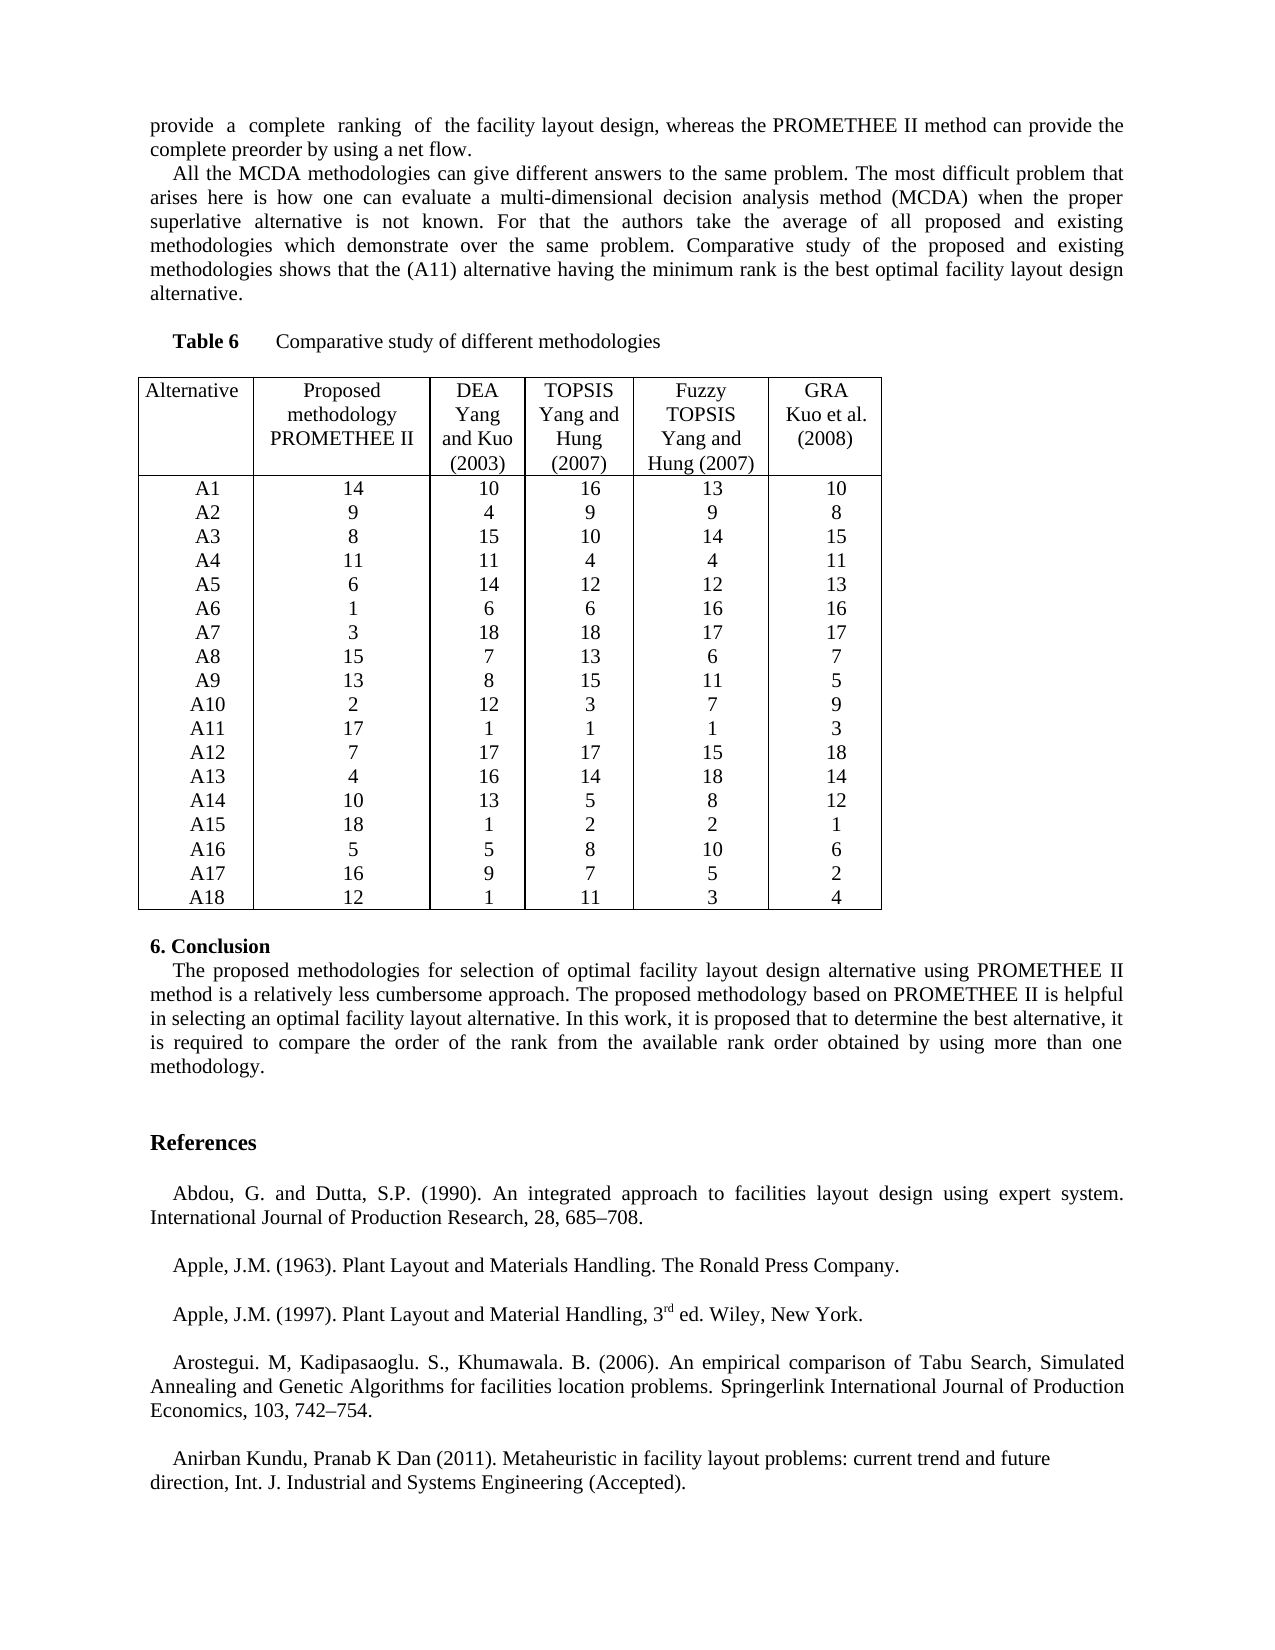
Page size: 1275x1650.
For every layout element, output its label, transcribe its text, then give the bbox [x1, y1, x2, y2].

table_cell 10 8 15 11 13 16 17 7 5 9 3 18 14 12 1 6 2 4 [769, 476, 881, 909]
text References [150, 1128, 1125, 1155]
table_header DEA Yang and Kuo (2003) [431, 378, 524, 474]
table_cell 13 9 14 4 12 16 17 6 11 7 1 15 18 8 2 10 5 3 [634, 476, 768, 909]
table_header GRA Kuo et al. (2008) [769, 378, 881, 474]
text Anirban Kundu, Pranab K Dan (2011). Metaheuristic in facility layout problems: current trend and future direction, Int. J. Industrial and Systems Engineering (Accepted). [150, 1446, 1125, 1494]
table_cell 16 9 10 4 12 6 18 13 15 3 1 17 14 5 2 8 7 11 [526, 476, 633, 909]
text Arostegui. M, Kadipasaoglu. S., Khumawala. B. (2006). An empirical comparison of Tabu Search, Simulated Annealing and Genetic Algorithms for facilities location problems. Springerlink International Journal of Production Economics, 103, 742–754. [150, 1350, 1125, 1422]
text The proposed methodologies for selection of optimal facility layout design alternative using PROMETHEE II method is a relatively less cumbersome approach. The proposed methodology based on PROMETHEE II is helpful in selecting an optimal facility layout alternative. In this work, it is proposed that to determine the best alternative, it is required to compare the order of the rank from the available rank order obtained by using more than one methodology. [150, 958, 1125, 1078]
text Apple, J.M. (1963). Plant Layout and Materials Handling. The Ronald Press Company. [150, 1253, 1125, 1277]
table_cell A1 A2 A3 A4 A5 A6 A7 A8 A9 A10 A11 A12 A13 A14 A15 A16 A17 A18 [139, 476, 253, 909]
table_header TOPSIS Yang and Hung (2007) [526, 378, 633, 474]
text 6. Conclusion [150, 934, 1125, 958]
table_cell 14 9 8 11 6 1 3 15 13 2 17 7 4 10 18 5 16 12 [254, 476, 429, 909]
table_cell 10 4 15 11 14 6 18 7 8 12 1 17 16 13 1 5 9 1 [431, 476, 524, 909]
text All the MCDA methodologies can give different answers to the same problem. The most difficult problem that arises here is how one can evaluate a multi-dimensional decision analysis method (MCDA) when the proper superlative alternative is not known. For that the authors take the average of all proposed and existing methodologies which demonstrate over the same problem. Comparative study of the proposed and existing methodologies shows that the (A11) alternative having the minimum rank is the best optimal facility layout design alternative. [150, 161, 1125, 305]
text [150, 112, 1125, 161]
table_header Fuzzy TOPSIS Yang and Hung (2007) [634, 378, 768, 474]
table_header Proposed methodology PROMETHEE II [254, 378, 429, 474]
table_header Alternative [139, 378, 253, 474]
text Table 6 Comparative study of different methodologies [150, 329, 1125, 353]
text Apple, J.M. (1997). Plant Layout and Material Handling, 3rd ed. Wiley, New York. [150, 1302, 1125, 1326]
text Abdou, G. and Dutta, S.P. (1990). An integrated approach to facilities layout design using expert system. International Journal of Production Research, 28, 685–708. [150, 1181, 1125, 1229]
